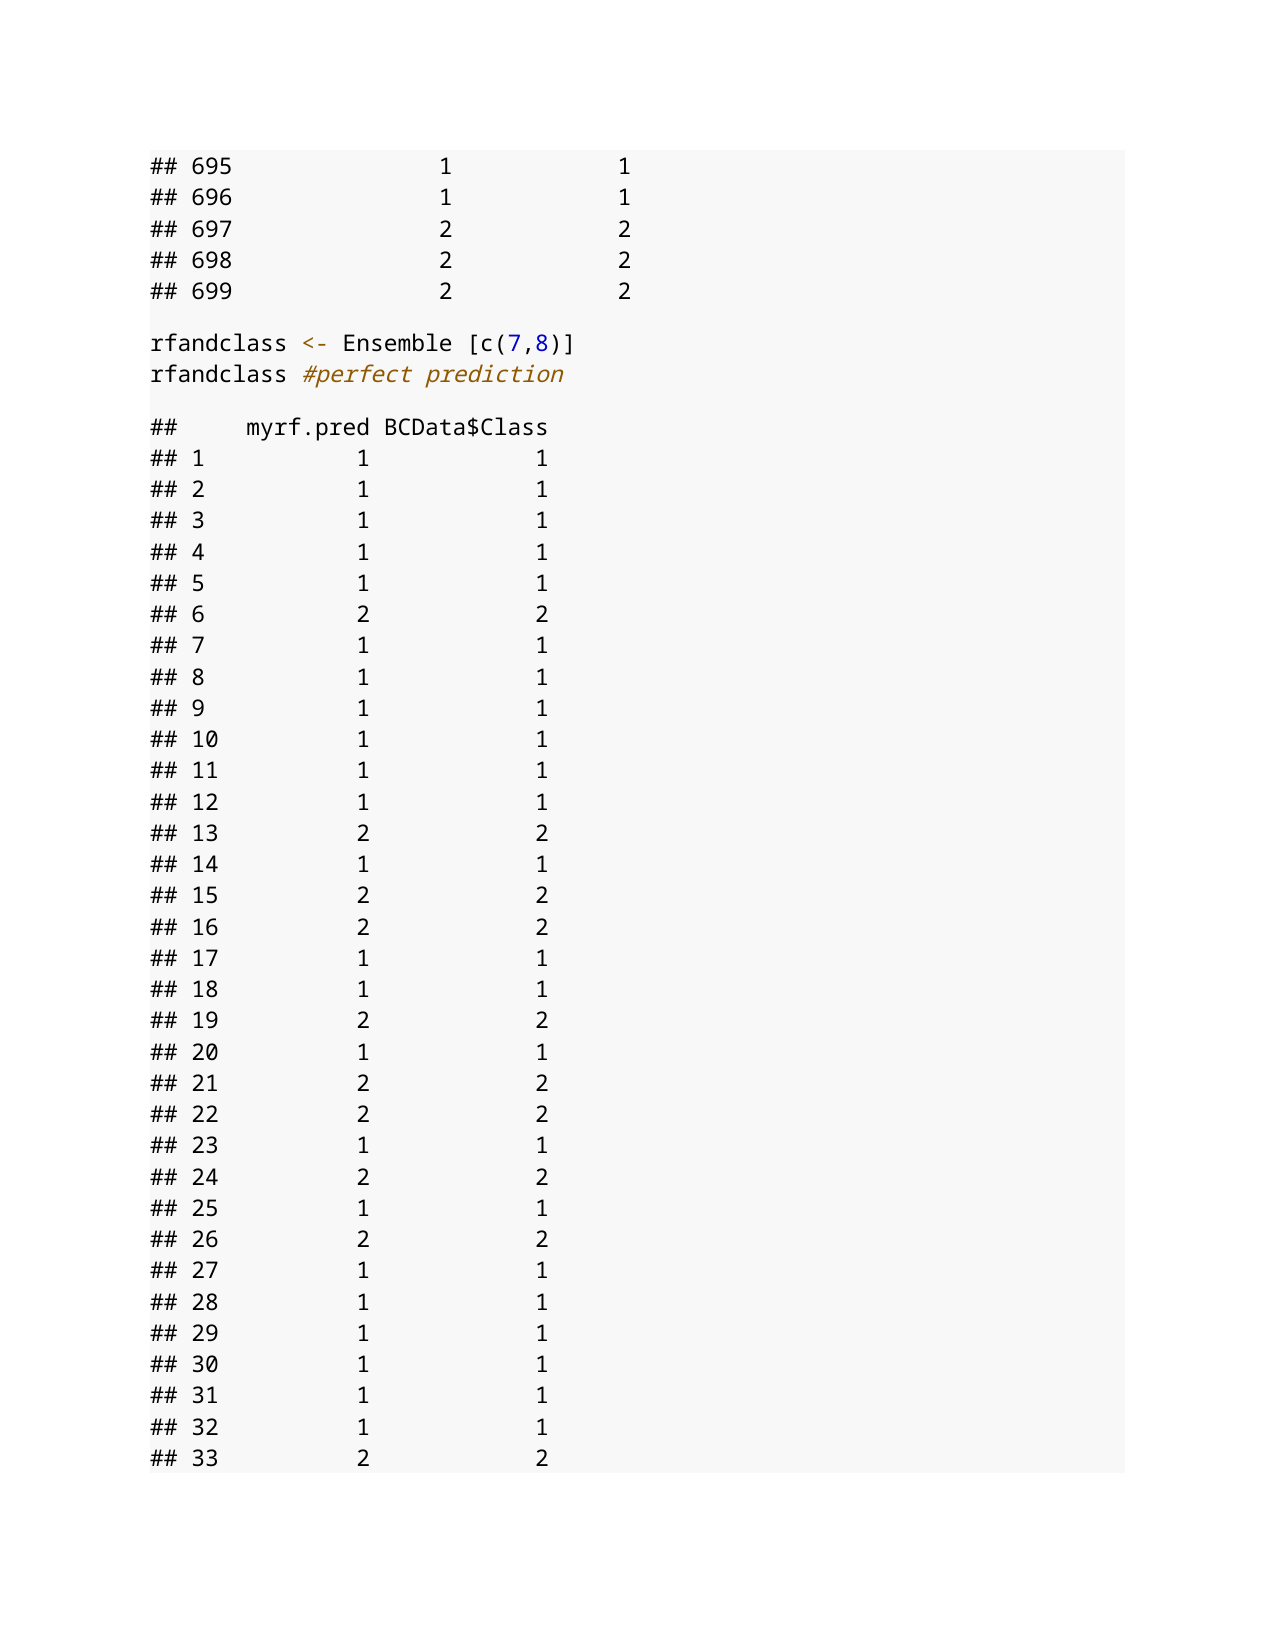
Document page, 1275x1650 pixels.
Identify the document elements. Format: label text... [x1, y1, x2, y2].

text rfandclass <- Ensemble [c(7,8)] rfandclass #perfect prediction [562, 327, 1125, 389]
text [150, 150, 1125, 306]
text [150, 410, 1125, 1473]
